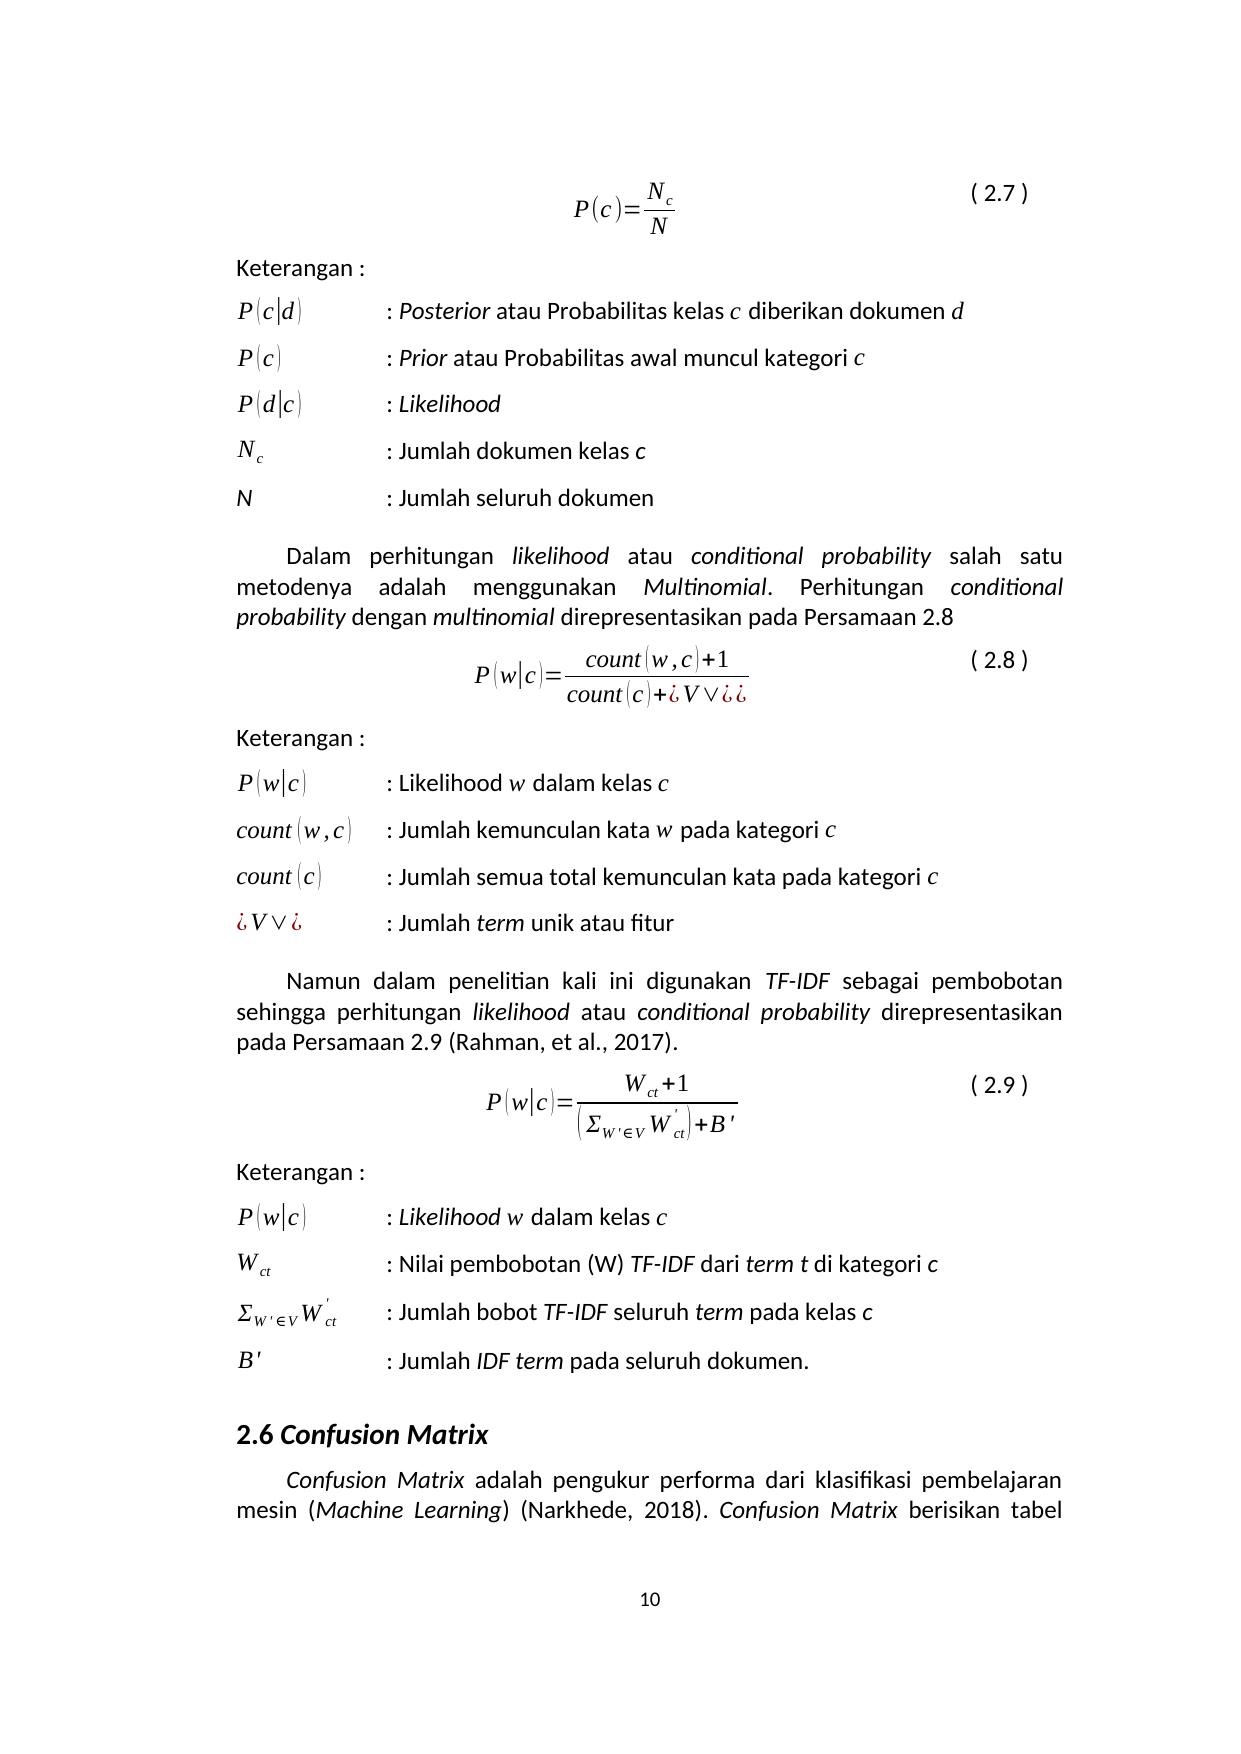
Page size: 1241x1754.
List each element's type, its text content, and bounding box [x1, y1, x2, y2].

table_header ( 2.9 ) [948, 1070, 1051, 1156]
list : Jumlah kemunculan kata pada kategori [236, 814, 1063, 845]
table_cell ( 2.7 ) [948, 177, 1051, 252]
list : Jumlah semua total kemunculan kata pada kategori [236, 861, 1063, 892]
list : Jumlah dokumen kelas c [236, 435, 1063, 467]
list : Likelihood [236, 388, 1063, 420]
list Keterangan : [236, 722, 1063, 752]
list : Jumlah IDF term pada seluruh dokumen. [236, 1345, 1063, 1376]
list : Nilai pembobotan (W) TF-IDF dari term t di kategori c [236, 1248, 1063, 1280]
table_header ( 2.8 ) [948, 644, 1051, 722]
text Namun dalam penelitian kali ini digunakan TF-IDF sebagai pembobotan sehingga perhitungan likelihood atau conditional probability direpresentasikan pada Persamaan 2.9 . [236, 965, 1063, 1057]
list : Jumlah term unik atau fitur [236, 907, 1063, 938]
table_cell [225, 177, 948, 252]
list N : Jumlah seluruh dokumen [236, 482, 1063, 512]
list : Likelihood dalam kelas [236, 767, 1063, 799]
text Keterangan : [236, 252, 1063, 283]
table_header [225, 1070, 948, 1156]
list : Likelihood dalam kelas [236, 1201, 1063, 1233]
table_header [225, 644, 948, 722]
list : Posterior atau Probabilitas kelas diberikan dokumen [236, 295, 1063, 327]
list : Jumlah bobot TF-IDF seluruh term pada kelas c [236, 1295, 1063, 1330]
text Dalam perhitungan likelihood atau conditional probability salah satu metodenya adalah menggunakan Multinomial. Perhitungan conditional probability dengan multinomial direpresentasikan pada Persamaan 2.8 [236, 540, 1063, 632]
list Keterangan : [236, 1156, 1063, 1186]
list : Prior atau Probabilitas awal muncul kategori [236, 342, 1063, 373]
subtitle Confusion Matrix [236, 1416, 1063, 1451]
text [236, 1464, 1063, 1525]
